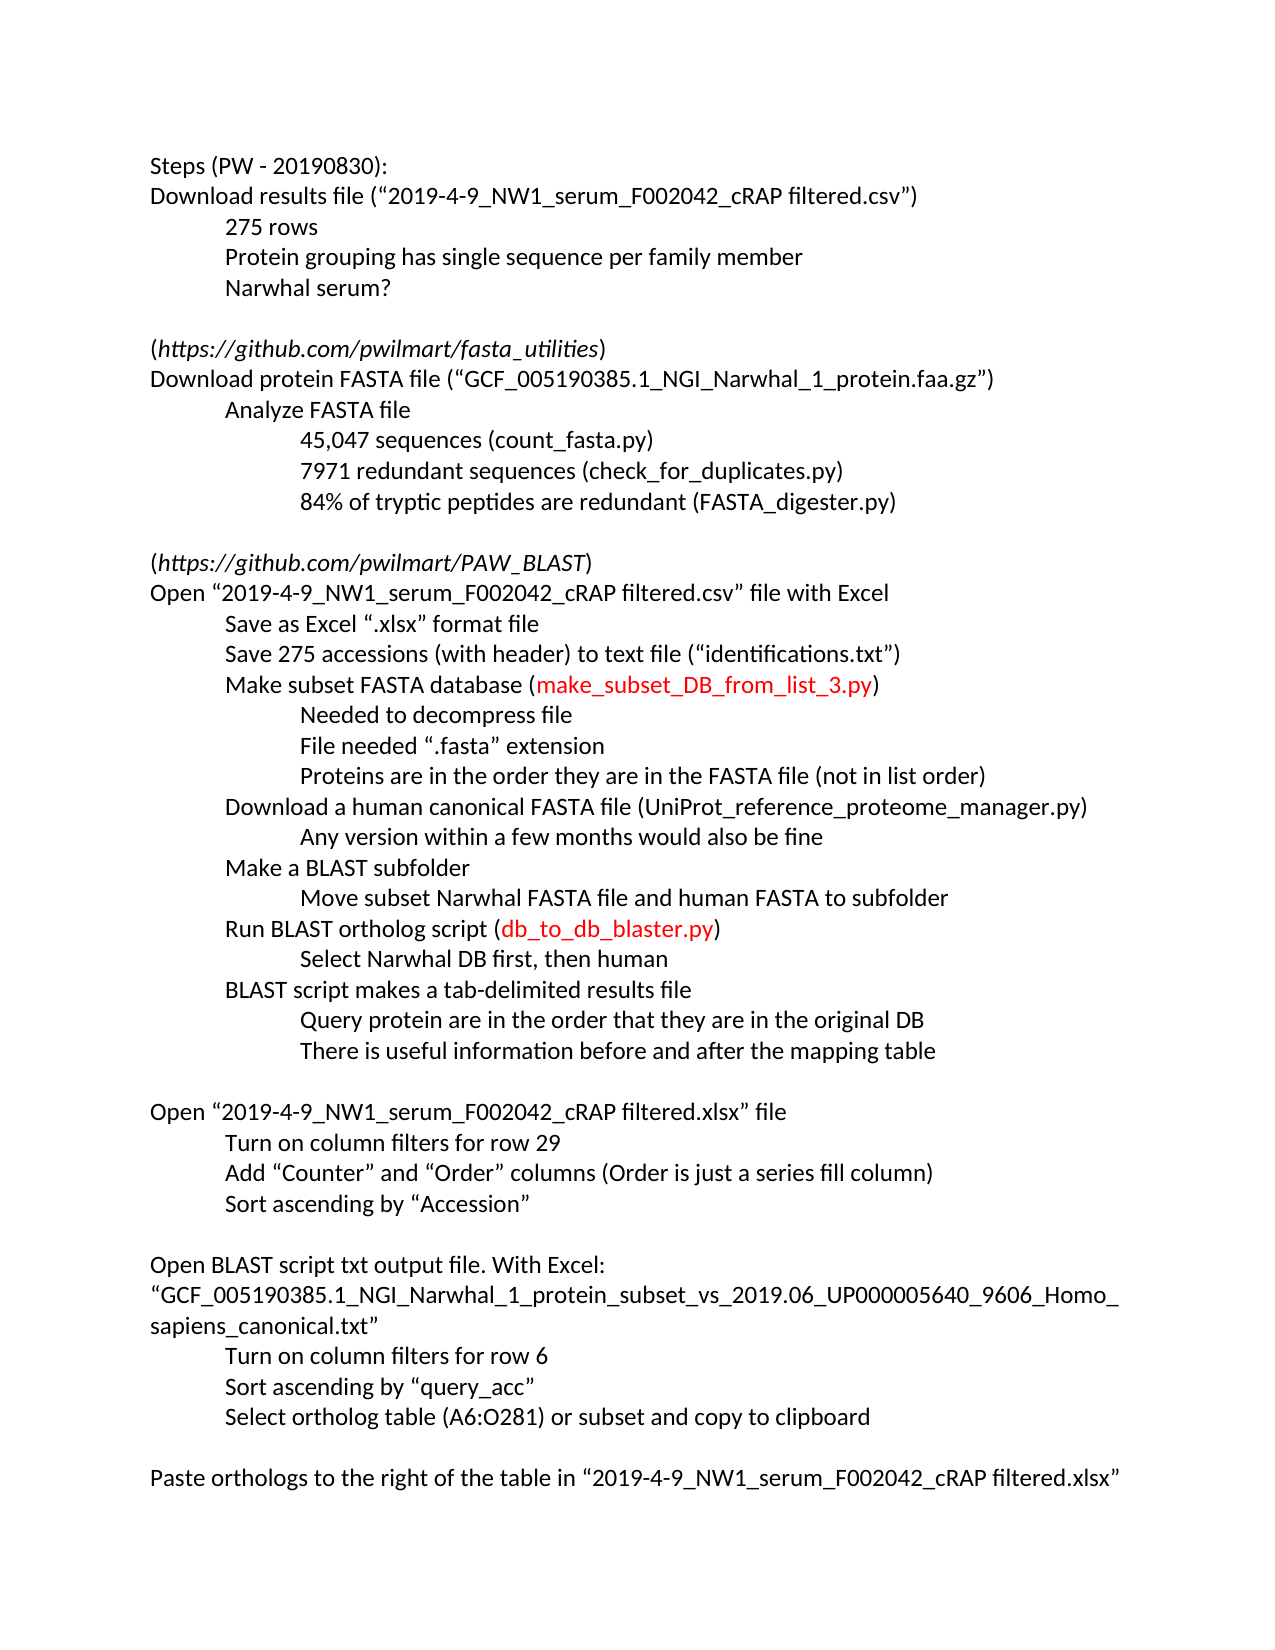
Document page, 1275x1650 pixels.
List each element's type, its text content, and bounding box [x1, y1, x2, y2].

text Sort ascending by “Accession” [150, 1188, 1125, 1218]
text Turn on column filters for row 6 [150, 1340, 1125, 1371]
text Add “Counter” and “Order” columns (Order is just a series fill column) [150, 1157, 1125, 1188]
text “GCF_005190385.1_NGI_Narwhal_1_protein_subset_vs_2019.06_UP000005640_9606_Homo_sapiens_canonical.txt” [150, 1279, 1125, 1340]
text (https://github.com/pwilmart/PAW_BLAST) [150, 547, 1125, 577]
text Select Narwhal DB first, then human [150, 943, 1125, 974]
text Open “2019-4-9_NW1_serum_F002042_cRAP filtered.xlsx” file [150, 1096, 1125, 1127]
text File needed “.fasta” extension [150, 730, 1125, 760]
text Save 275 accessions (with header) to text file (“identifications.txt”) [150, 638, 1125, 669]
text Query protein are in the order that they are in the original DB [150, 1004, 1125, 1035]
text Narwhal serum? [150, 272, 1125, 303]
text There is useful information before and after the mapping table [150, 1035, 1125, 1066]
text Select ortholog table (A6:O281) or subset and copy to clipboard [150, 1401, 1125, 1432]
text Analyze FASTA file [150, 394, 1125, 425]
text Protein grouping has single sequence per family member [150, 242, 1125, 272]
text Paste orthologs to the right of the table in “2019-4-9_NW1_serum_F002042_cRAP filtered.xlsx” [150, 1462, 1125, 1493]
text Turn on column filters for row 29 [150, 1127, 1125, 1157]
text Save as Excel “.xlsx” format file [150, 608, 1125, 638]
text Needed to decompress file [150, 699, 1125, 730]
text Sort ascending by “query_acc” [150, 1371, 1125, 1401]
text (https://github.com/pwilmart/fasta_utilities) [150, 333, 1125, 364]
text Open “2019-4-9_NW1_serum_F002042_cRAP filtered.csv” file with Excel [150, 577, 1125, 608]
text Download a human canonical FASTA file (UniProt_reference_proteome_manager.py) [150, 791, 1125, 821]
text Download protein FASTA file (“GCF_005190385.1_NGI_Narwhal_1_protein.faa.gz”) [150, 364, 1125, 394]
text Steps (PW - 20190830): [150, 150, 1125, 181]
text 7971 redundant sequences (check_for_duplicates.py) [150, 455, 1125, 486]
text Open BLAST script txt output file. With Excel: [150, 1249, 1125, 1279]
text Make subset FASTA database (make_subset_DB_from_list_3.py) [150, 669, 1125, 699]
text 275 rows [150, 211, 1125, 242]
text 45,047 sequences (count_fasta.py) [150, 425, 1125, 455]
text BLAST script makes a tab-delimited results file [150, 974, 1125, 1004]
text Download results file (“2019-4-9_NW1_serum_F002042_cRAP filtered.csv”) [150, 181, 1125, 211]
text Any version within a few months would also be fine [150, 821, 1125, 852]
text Move subset Narwhal FASTA file and human FASTA to subfolder [150, 882, 1125, 913]
text Make a BLAST subfolder [150, 852, 1125, 882]
text 84% of tryptic peptides are redundant (FASTA_digester.py) [150, 486, 1125, 516]
text Run BLAST ortholog script (db_to_db_blaster.py) [150, 913, 1125, 943]
text Proteins are in the order they are in the FASTA file (not in list order) [150, 760, 1125, 791]
